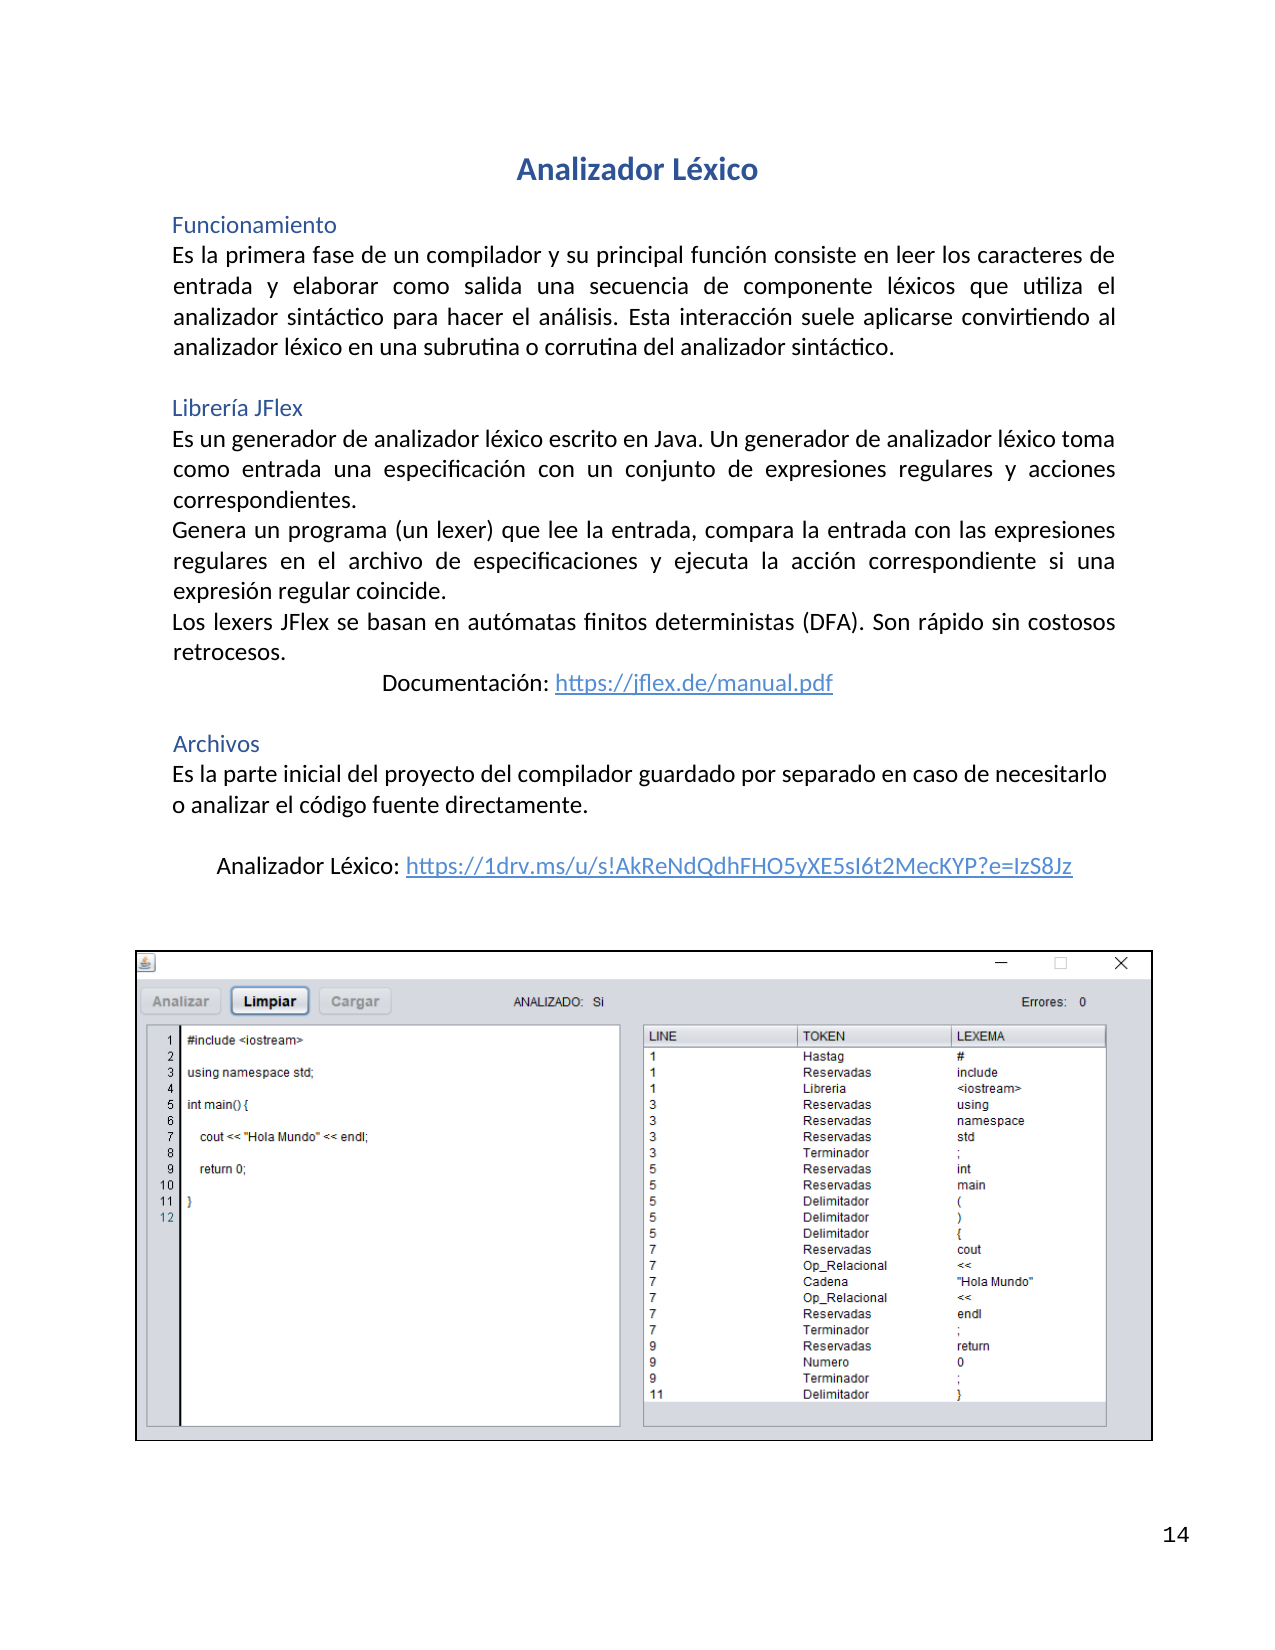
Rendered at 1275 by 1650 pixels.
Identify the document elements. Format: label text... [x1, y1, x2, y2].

text Genera un programa (un lexer) que lee la entrada, compara la entrada con las expresiones regulares en el archivo de especificaciones y ejecuta la acción correspondiente si una expresión regular coincide. [172, 514, 1117, 606]
text Es la parte inicial del proyecto del compilador guardado por separado en caso de necesitarlo o analizar el código fuente directamente. [172, 758, 1117, 819]
subtitle Archivos [98, 728, 1189, 758]
text Los lexers JFlex se basan en autómatas finitos deterministas (DFA). Son rápido sin costosos retrocesos. [172, 606, 1117, 667]
text Es un generador de analizador léxico escrito en Java. Un generador de analizador léxico toma como entrada una especificación con un conjunto de expresiones regulares y acciones correspondientes. [172, 423, 1117, 514]
subtitle Analizador Léxico [252, 148, 1023, 188]
text Documentación: https://jflex.de/manual.pdf [98, 667, 1117, 697]
subtitle Funcionamiento [98, 209, 1189, 239]
subtitle Librería JFlex [98, 392, 1189, 423]
text Analizador Léxico: https://1drv.ms/u/s!AkReNdQdhFHO5yXE5sI6t2MecKYP?e=IzS8Jz [172, 850, 1117, 881]
picture [137, 952, 1151, 1440]
text Es la primera fase de un compilador y su principal función consiste en leer los caracteres de entrada y elaborar como salida una secuencia de componente léxicos que utiliza el analizador sintáctico para hacer el análisis. Esta interacción suele aplicarse convirtiendo al analizador léxico en una subrutina o corrutina del analizador sintáctico. [172, 239, 1117, 362]
